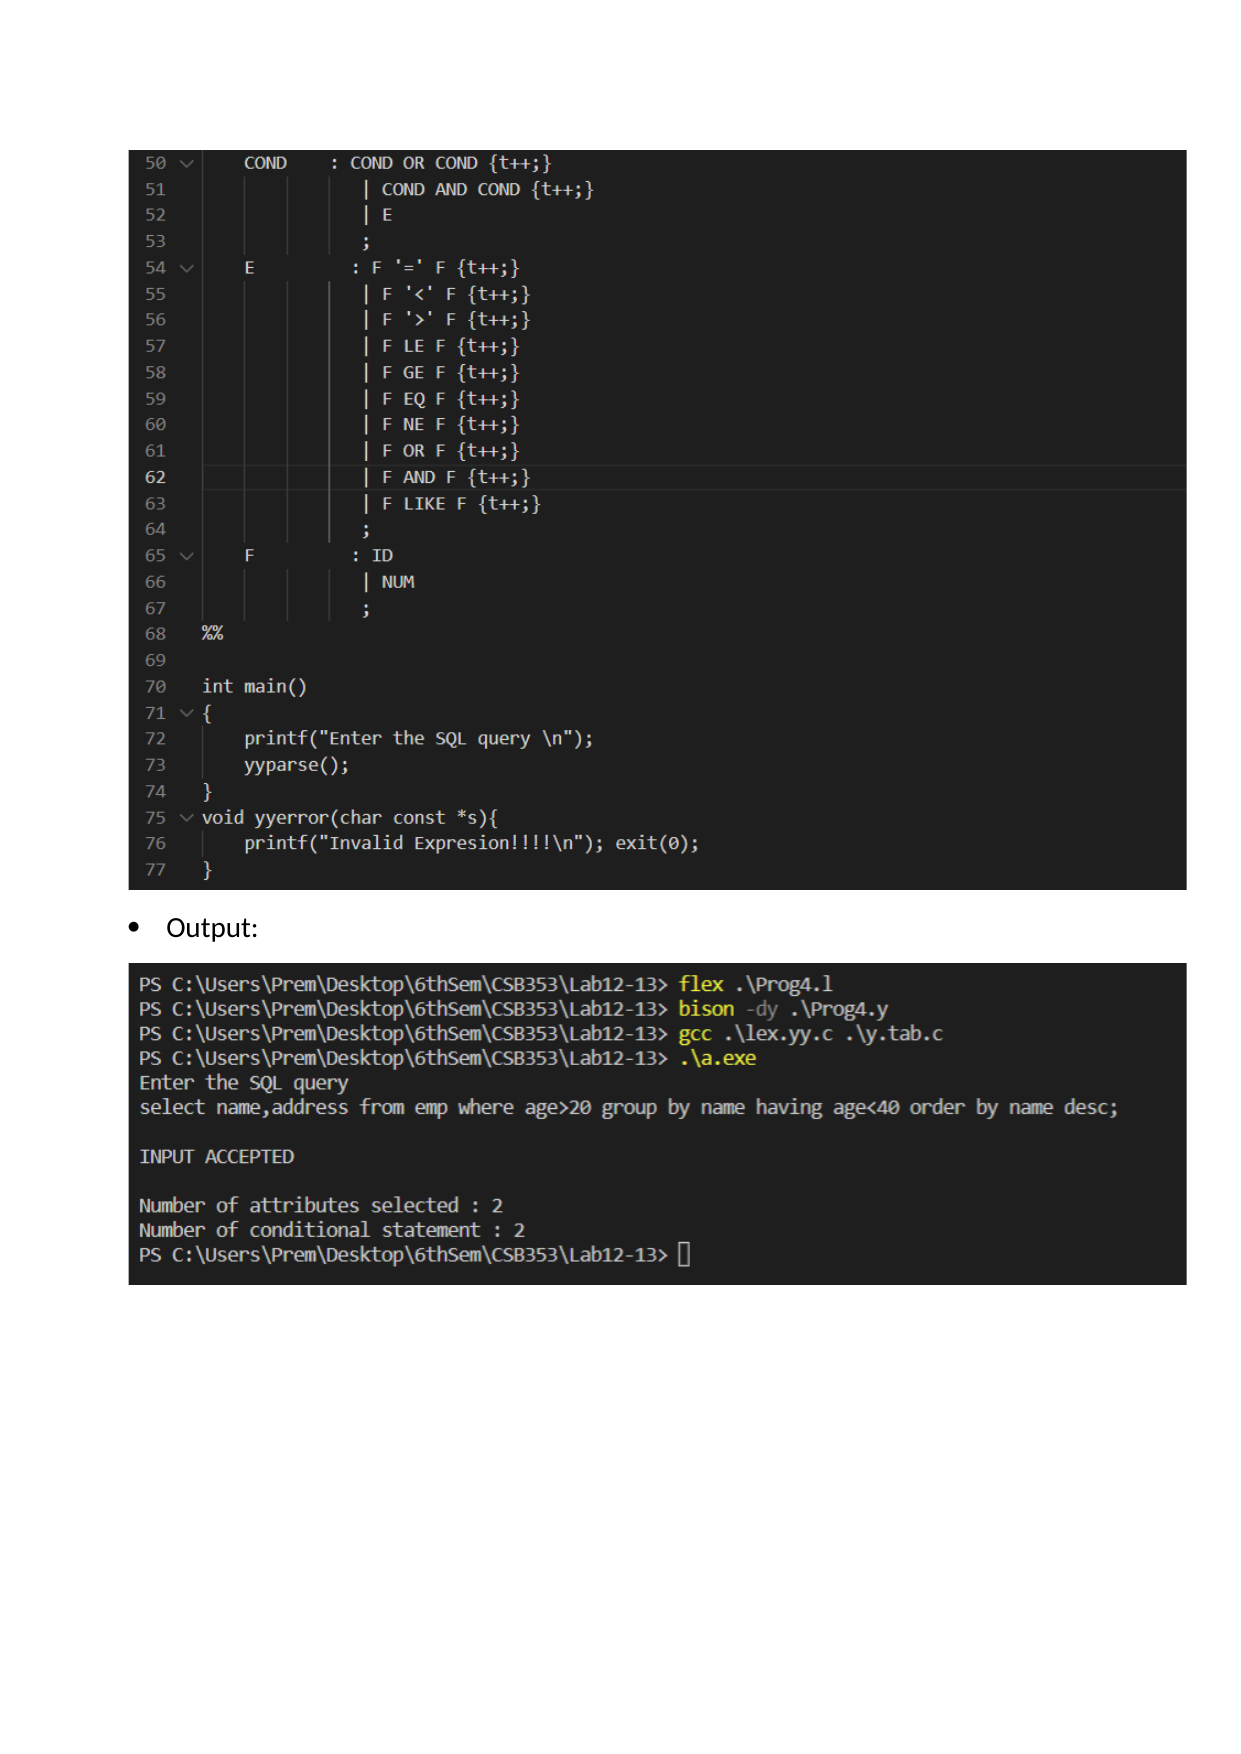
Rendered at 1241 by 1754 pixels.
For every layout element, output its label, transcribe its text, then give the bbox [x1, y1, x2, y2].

picture [128, 963, 1187, 1285]
picture [128, 150, 1187, 890]
list Output: [128, 909, 1149, 944]
